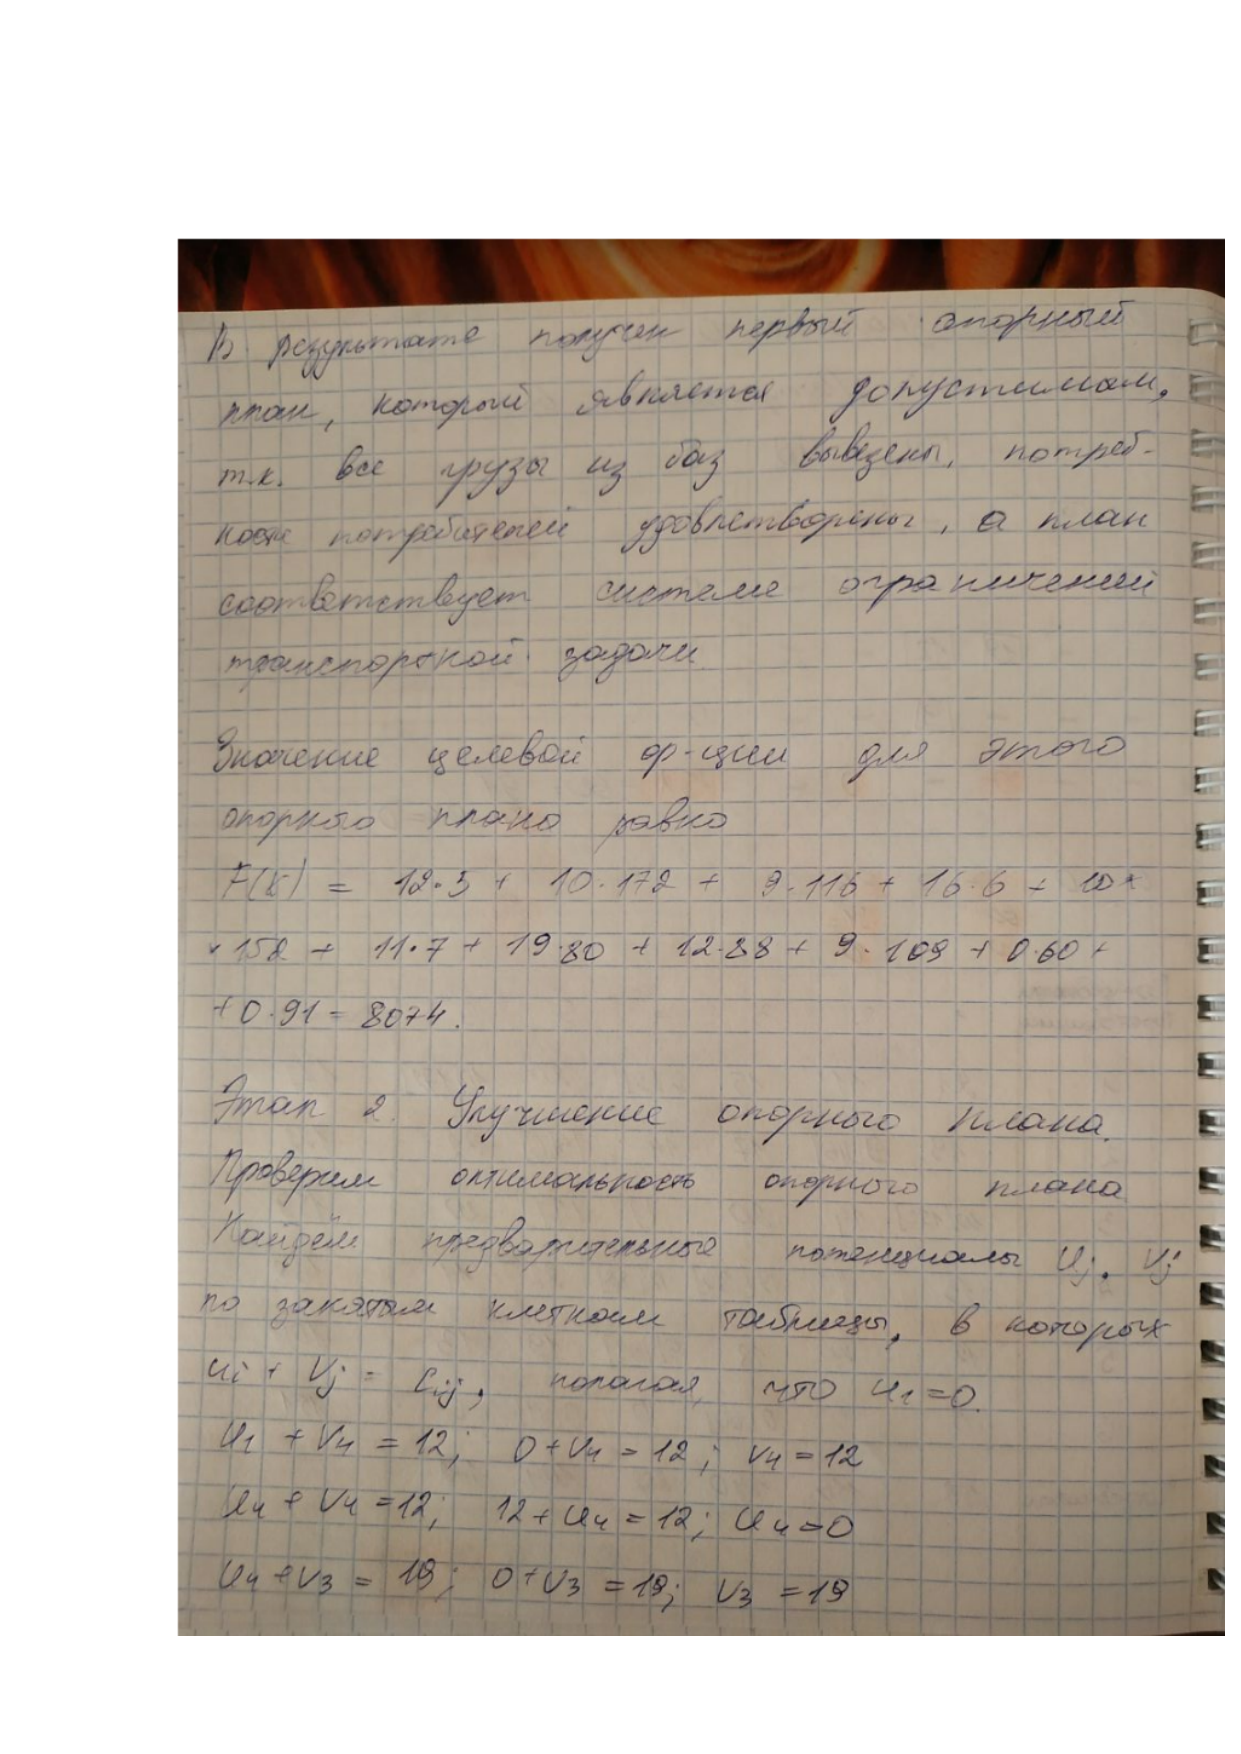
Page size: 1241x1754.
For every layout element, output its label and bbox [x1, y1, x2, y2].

picture [179, 240, 1225, 1634]
